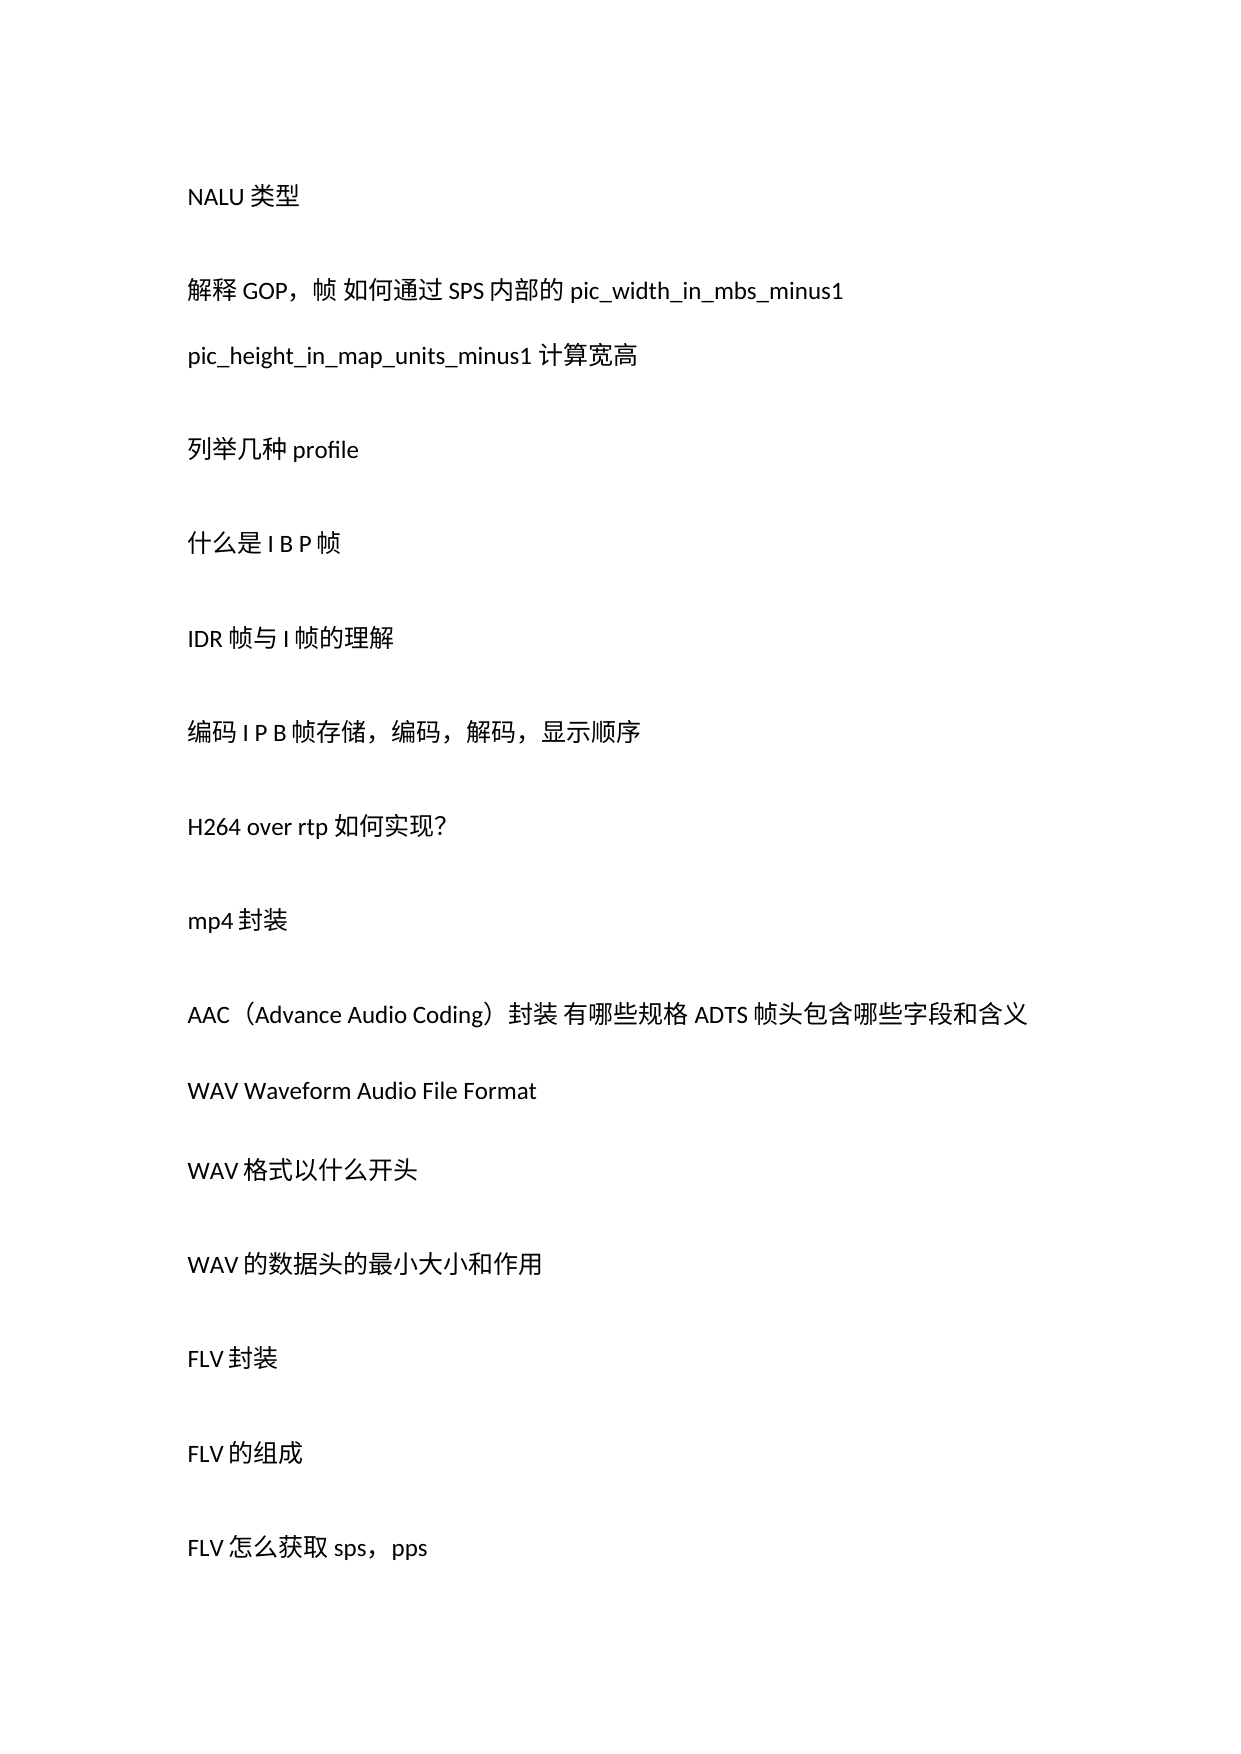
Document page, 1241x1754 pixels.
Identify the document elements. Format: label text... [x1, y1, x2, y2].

text AAC（Advance Audio Coding）封装 有哪些规格 ADTS帧头包含哪些字段和含义 [187, 980, 1053, 1045]
text IDR帧与I帧的理解 [187, 604, 1053, 669]
text FLV怎么获取sps，pps [187, 1513, 1053, 1578]
text 解释GOP，帧 如何通过SPS内部的 pic_width_in_mbs_minus1 pic_height_in_map_units_minus1 计算宽高 [187, 256, 1053, 386]
text WAV Waveform Audio File Format [187, 1074, 1053, 1107]
text 什么是I B P帧 [187, 509, 1053, 574]
text FLV封装 [187, 1324, 1053, 1389]
text H264 over rtp 如何实现？ [187, 792, 1053, 857]
text 编码I P B帧存储，编码，解码，显示顺序 [187, 698, 1053, 763]
text WAV的数据头的最小大小和作用 [187, 1230, 1053, 1295]
text FLV的组成 [187, 1419, 1053, 1484]
text NALU类型 [187, 162, 1053, 227]
text mp4封装 [187, 886, 1053, 951]
text 列举几种profile [187, 415, 1053, 480]
text WAV格式以什么开头 [187, 1136, 1053, 1201]
